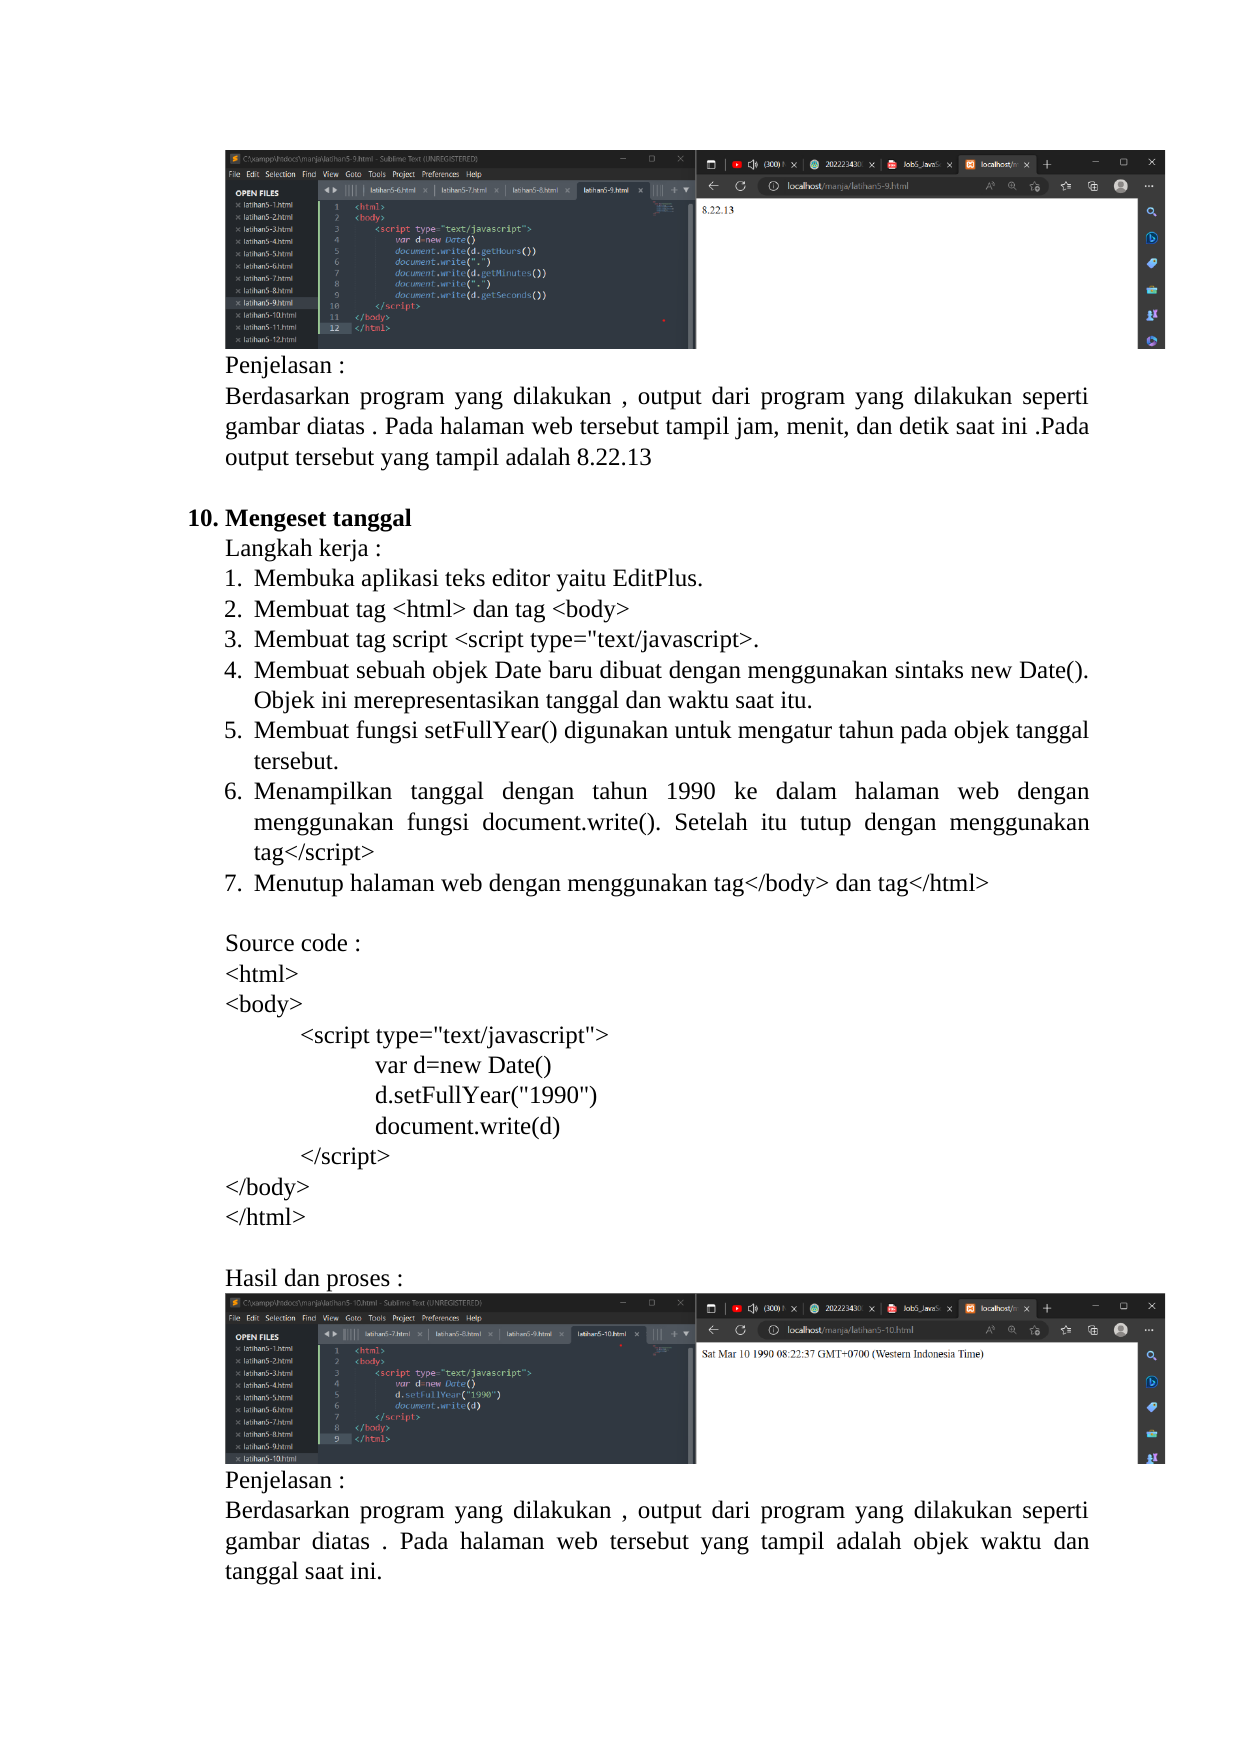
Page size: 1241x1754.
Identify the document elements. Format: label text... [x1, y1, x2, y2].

list Langkah kerja : [225, 533, 1090, 562]
list Source code : [225, 928, 1090, 957]
list Menampilkan tanggal dengan tahun 1990 ke dalam halaman web dengan menggunakan fungsi document.write(). Setelah itu tutup dengan menggunakan tag</script> [224, 776, 1090, 866]
list Penjelasan : [225, 351, 1090, 379]
list Membuat sebuah objek Date baru dibuat dengan menggunakan sintaks new Date(). Objek ini merepresentasikan tanggal dan waktu saat itu. [224, 655, 1090, 714]
list Membuat tag script <script type="text/javascript>. [224, 624, 1090, 653]
list var d=new Date() [225, 1050, 1090, 1079]
list <body> [225, 989, 1090, 1018]
list Hasil dan proses : [225, 1263, 1090, 1292]
list Berdasarkan program yang dilakukan , output dari program yang dilakukan seperti gambar diatas . Pada halaman web tersebut yang tampil adalah objek waktu dan tanggal saat ini. [225, 1496, 1090, 1585]
list <html> [225, 959, 1090, 988]
list Membuat tag <html> dan tag <body> [224, 594, 1090, 623]
list </body> [225, 1172, 1090, 1201]
list document.write(d) [225, 1111, 1090, 1140]
list d.setFullYear("1990") [225, 1081, 1090, 1109]
list Menutup halaman web dengan menggunakan tag</body> dan tag</html> [224, 868, 1090, 896]
picture [225, 150, 1166, 349]
list Membuka aplikasi teks editor yaitu EditPlus. [224, 563, 1090, 592]
list </script> [225, 1141, 1090, 1170]
list Membuat fungsi setFullYear() digunakan untuk mengatur tahun pada objek tanggal tersebut. [224, 716, 1090, 775]
list <script type="text/javascript"> [225, 1020, 1090, 1048]
picture [225, 1293, 1166, 1464]
list Berdasarkan program yang dilakukan , output dari program yang dilakukan seperti gambar diatas . Pada halaman web tersebut tampil jam, menit, dan detik saat ini .Pada output tersebut yang tampil adalah 8.22.13 [225, 381, 1090, 471]
list Penjelasan : [225, 1465, 1090, 1494]
list </html> [225, 1202, 1090, 1231]
list Mengeset tanggal [187, 503, 1090, 531]
